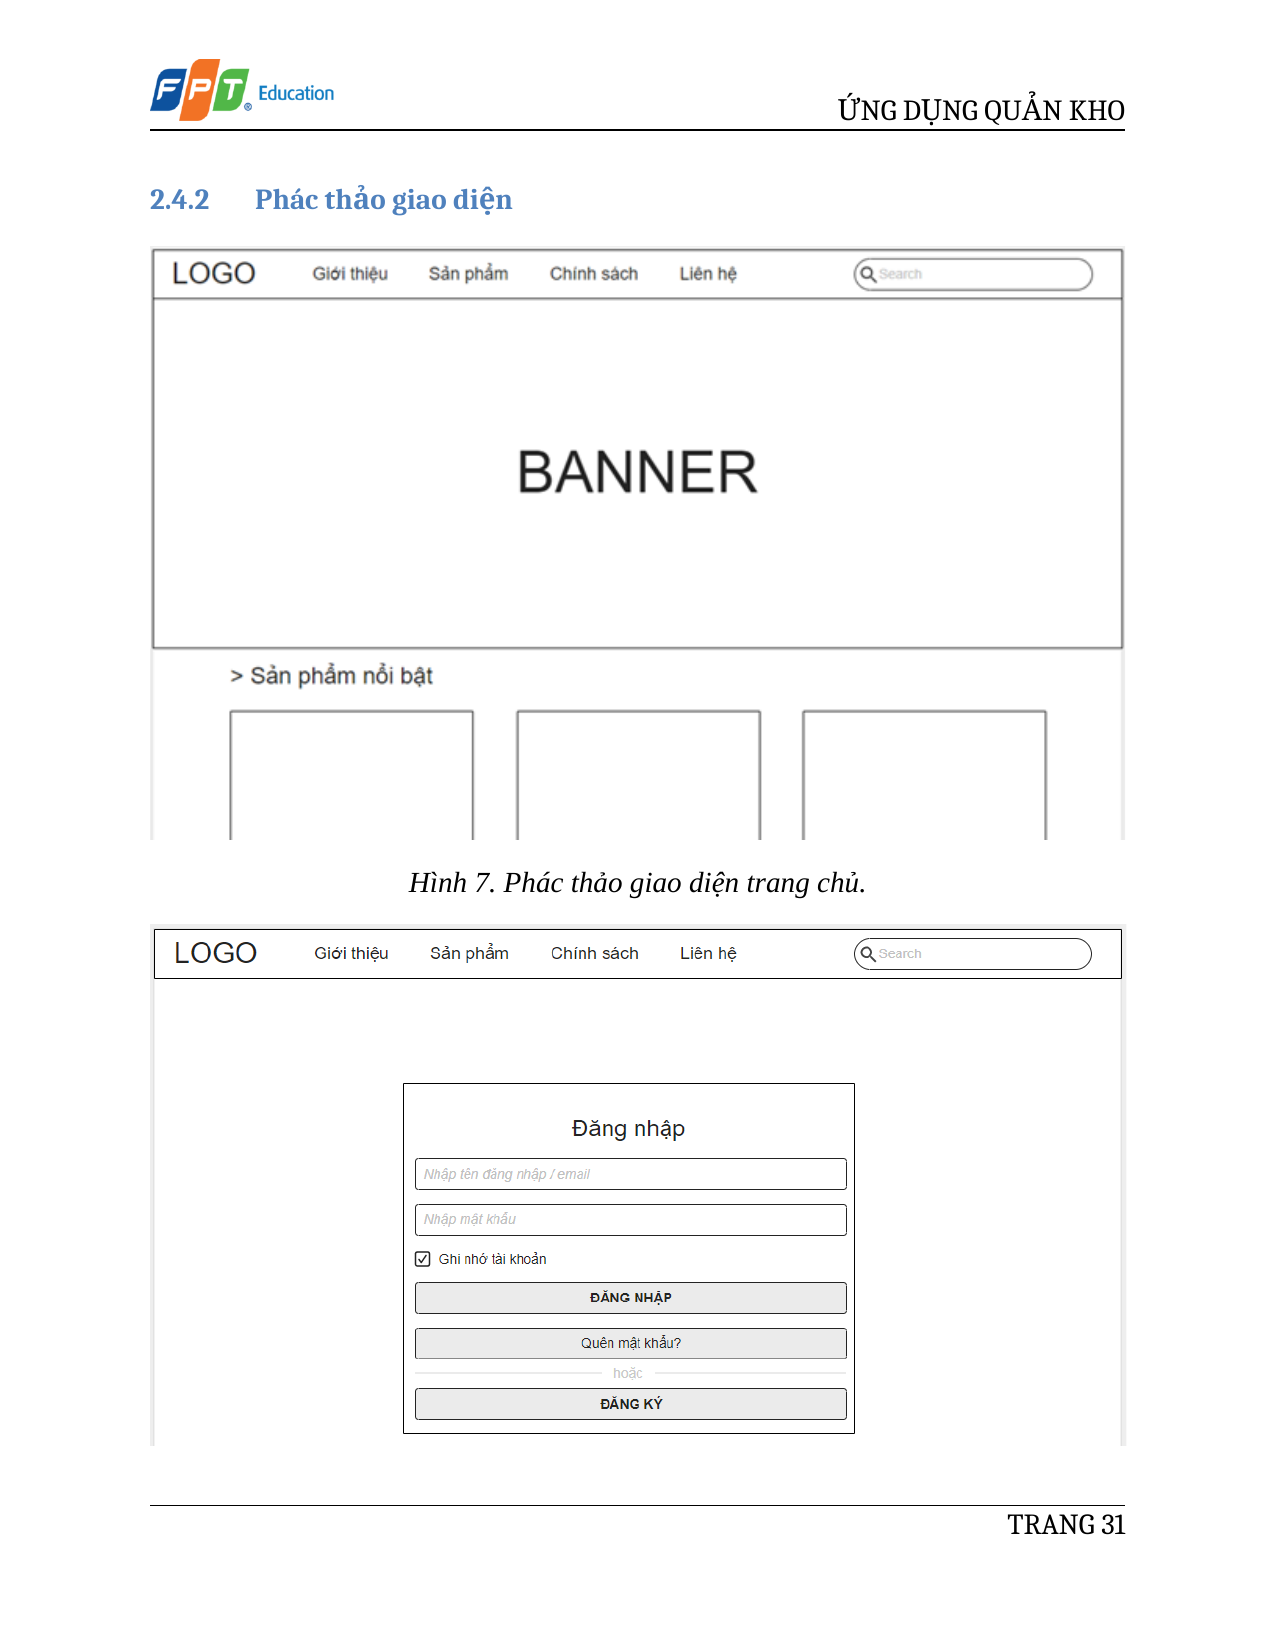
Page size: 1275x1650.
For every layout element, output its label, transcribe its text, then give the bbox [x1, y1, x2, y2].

picture [150, 924, 1127, 1446]
subtitle Phác thảo giao diện [150, 183, 1125, 217]
picture [150, 59, 336, 121]
text Hình 7. Phác thảo giao diện trang chủ. [150, 865, 1125, 898]
picture [150, 246, 1125, 840]
